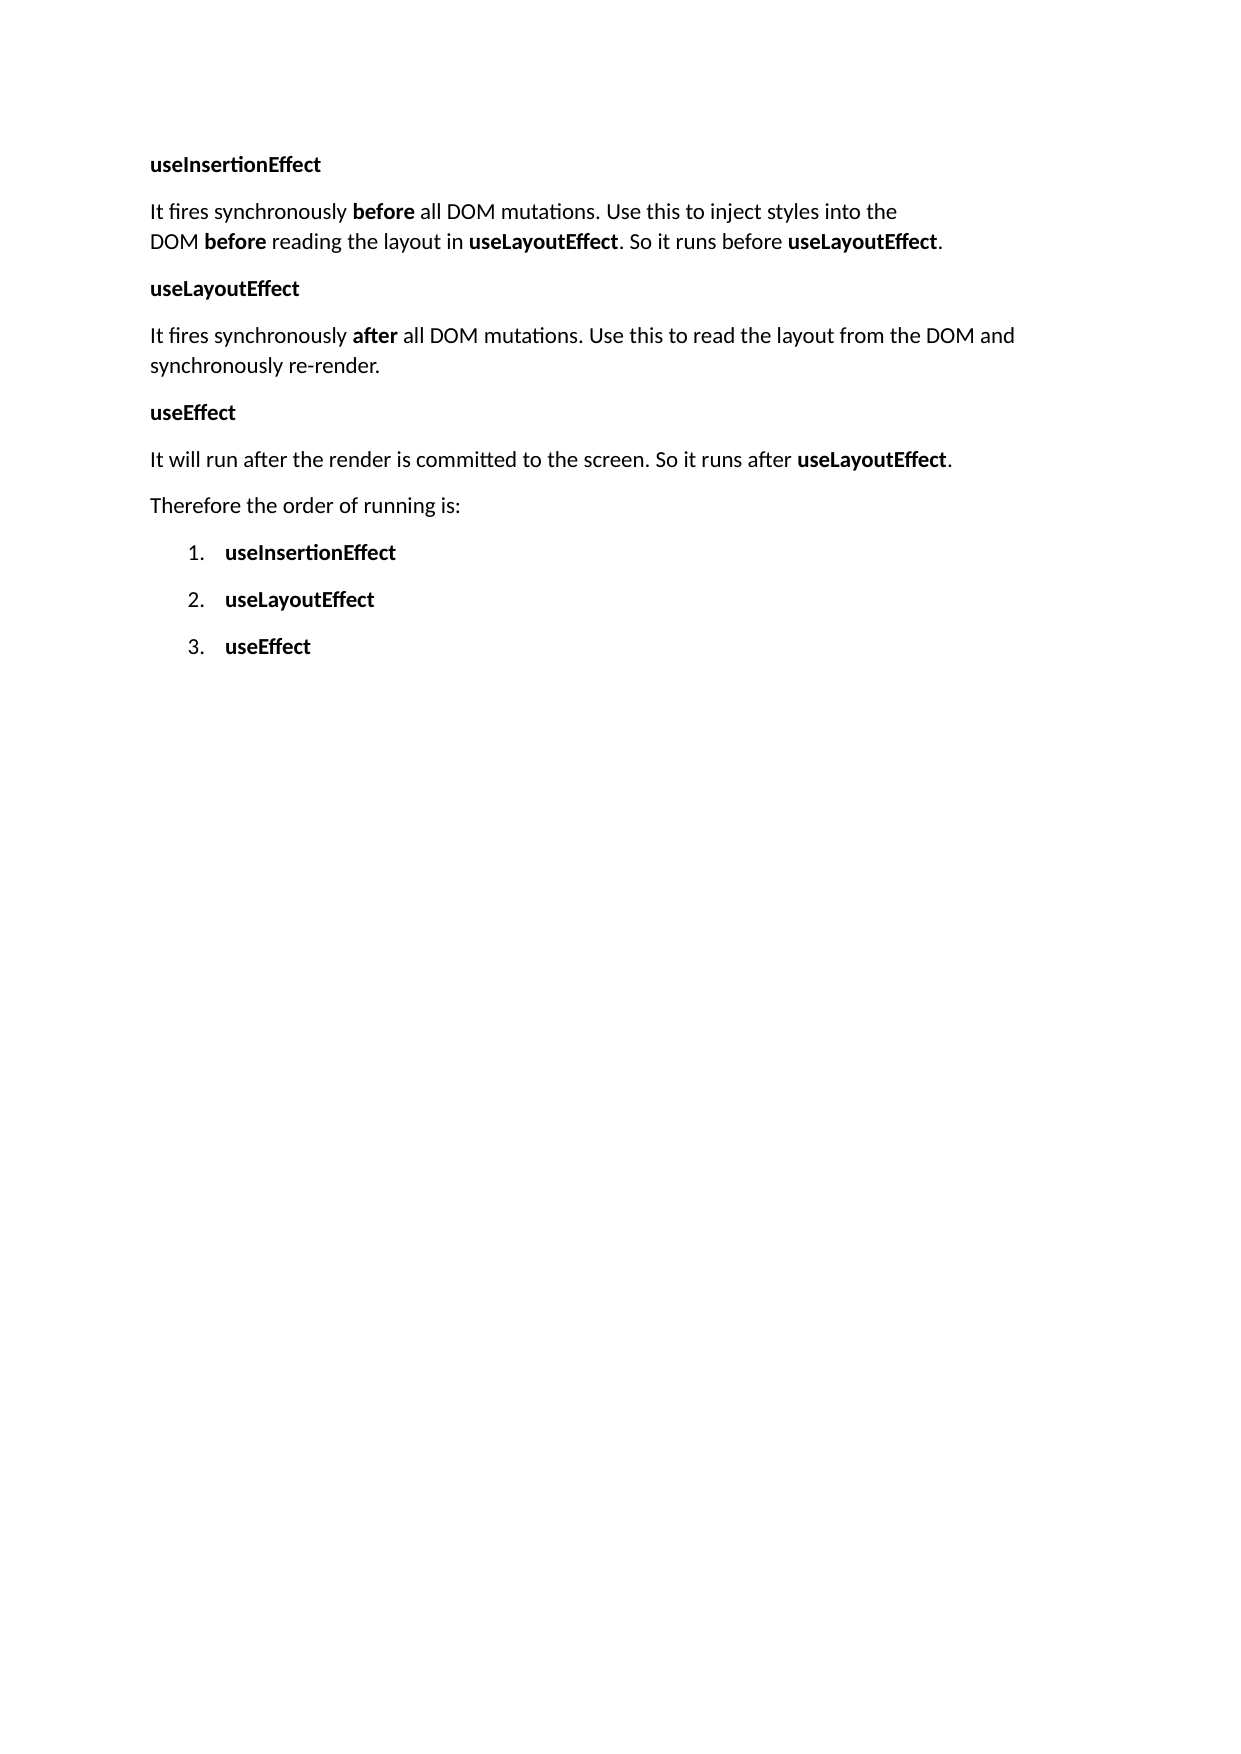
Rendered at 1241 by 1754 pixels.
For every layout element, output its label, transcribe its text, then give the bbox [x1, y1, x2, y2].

text It will run after the render is committed to the screen. So it runs after useLayoutEffect. [150, 445, 1090, 473]
text useLayoutEffect [150, 274, 1090, 302]
list useInsertionEffect [187, 538, 1090, 567]
text Therefore the order of running is: [150, 492, 1090, 520]
text useInsertionEffect [150, 150, 1090, 178]
text It fires synchronously after all DOM mutations. Use this to read the layout from the DOM and synchronously re-render. [150, 321, 1090, 379]
list useLayoutEffect [187, 585, 1090, 613]
text It fires synchronously before all DOM mutations. Use this to inject styles into the DOM before reading the layout in useLayoutEffect. So it runs before useLayoutEffect. [150, 197, 1090, 255]
list useEffect [187, 632, 1090, 660]
text useEffect [150, 398, 1090, 426]
